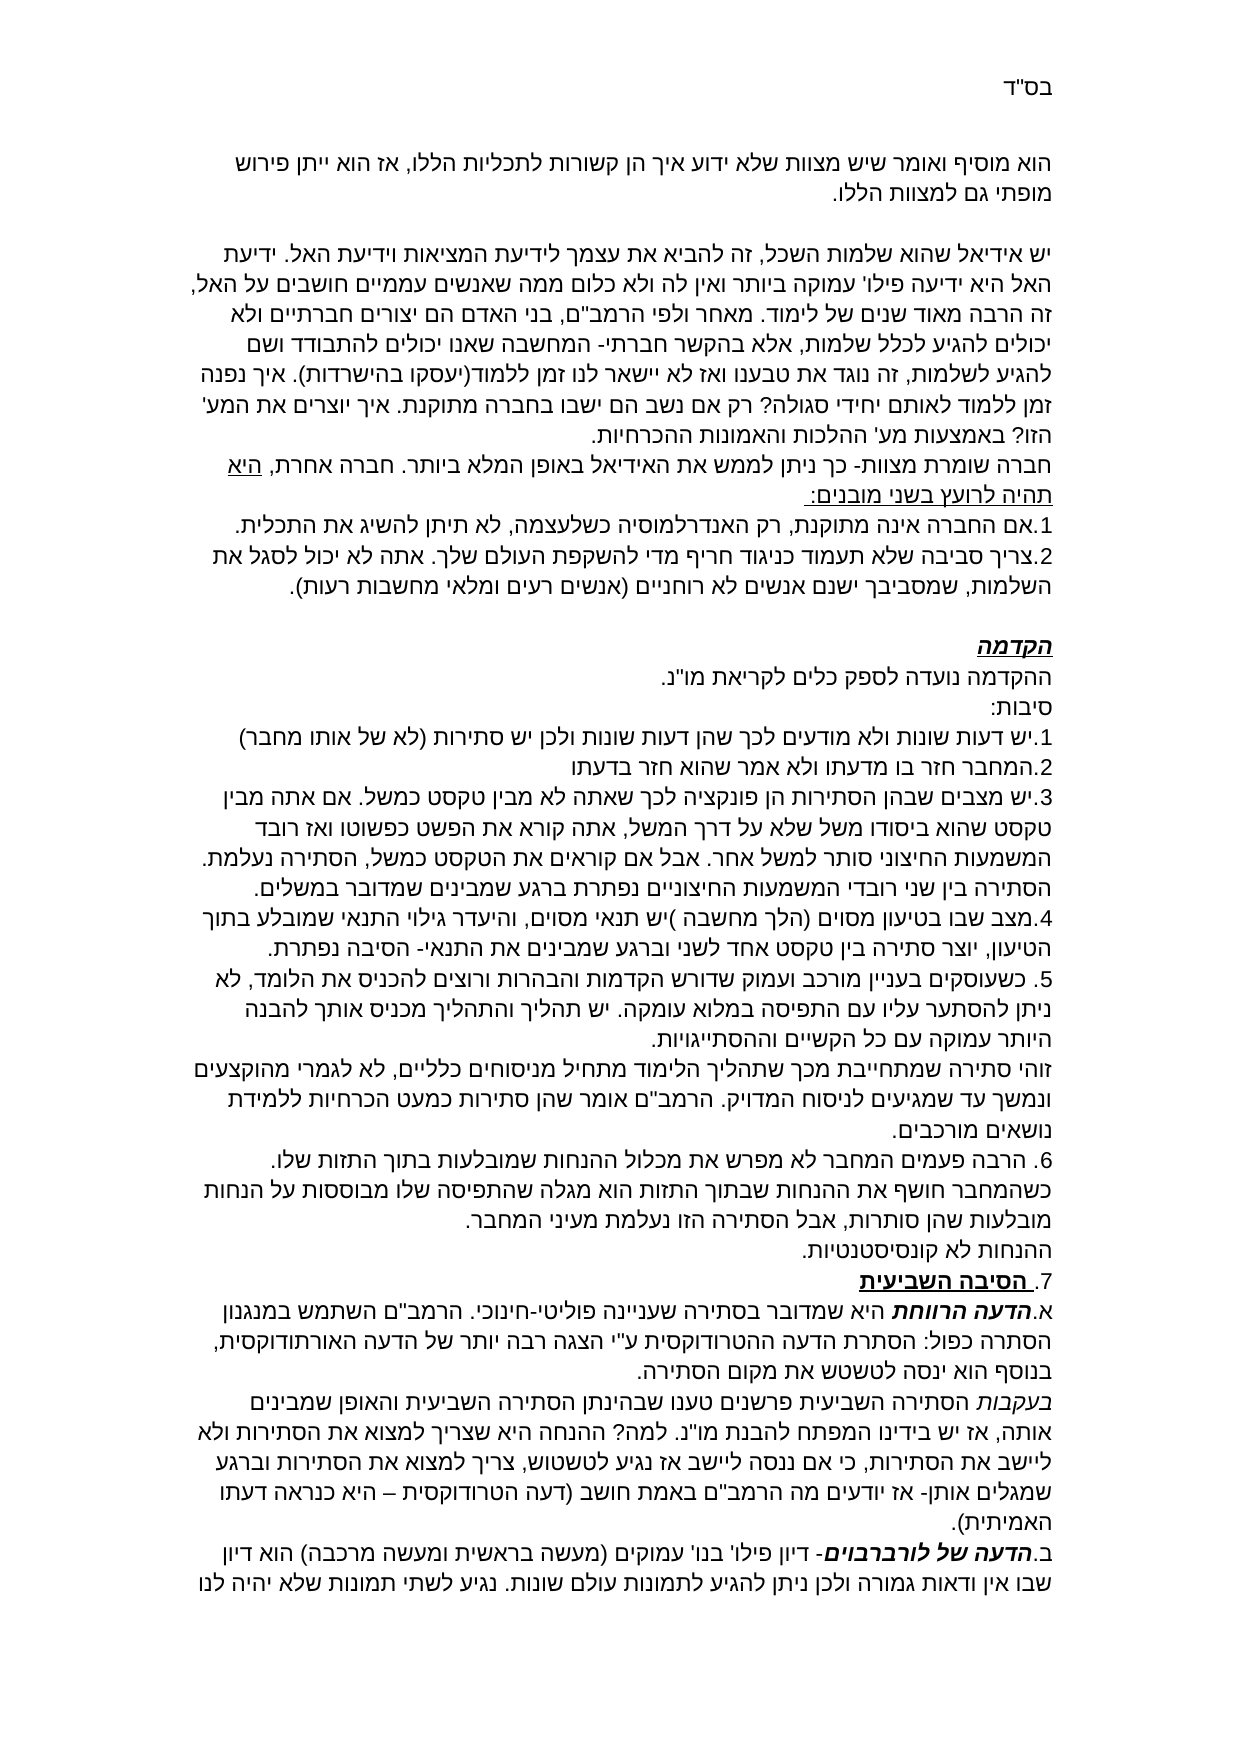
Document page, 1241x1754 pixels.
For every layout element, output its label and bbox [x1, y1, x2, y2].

text [187, 150, 1053, 1596]
